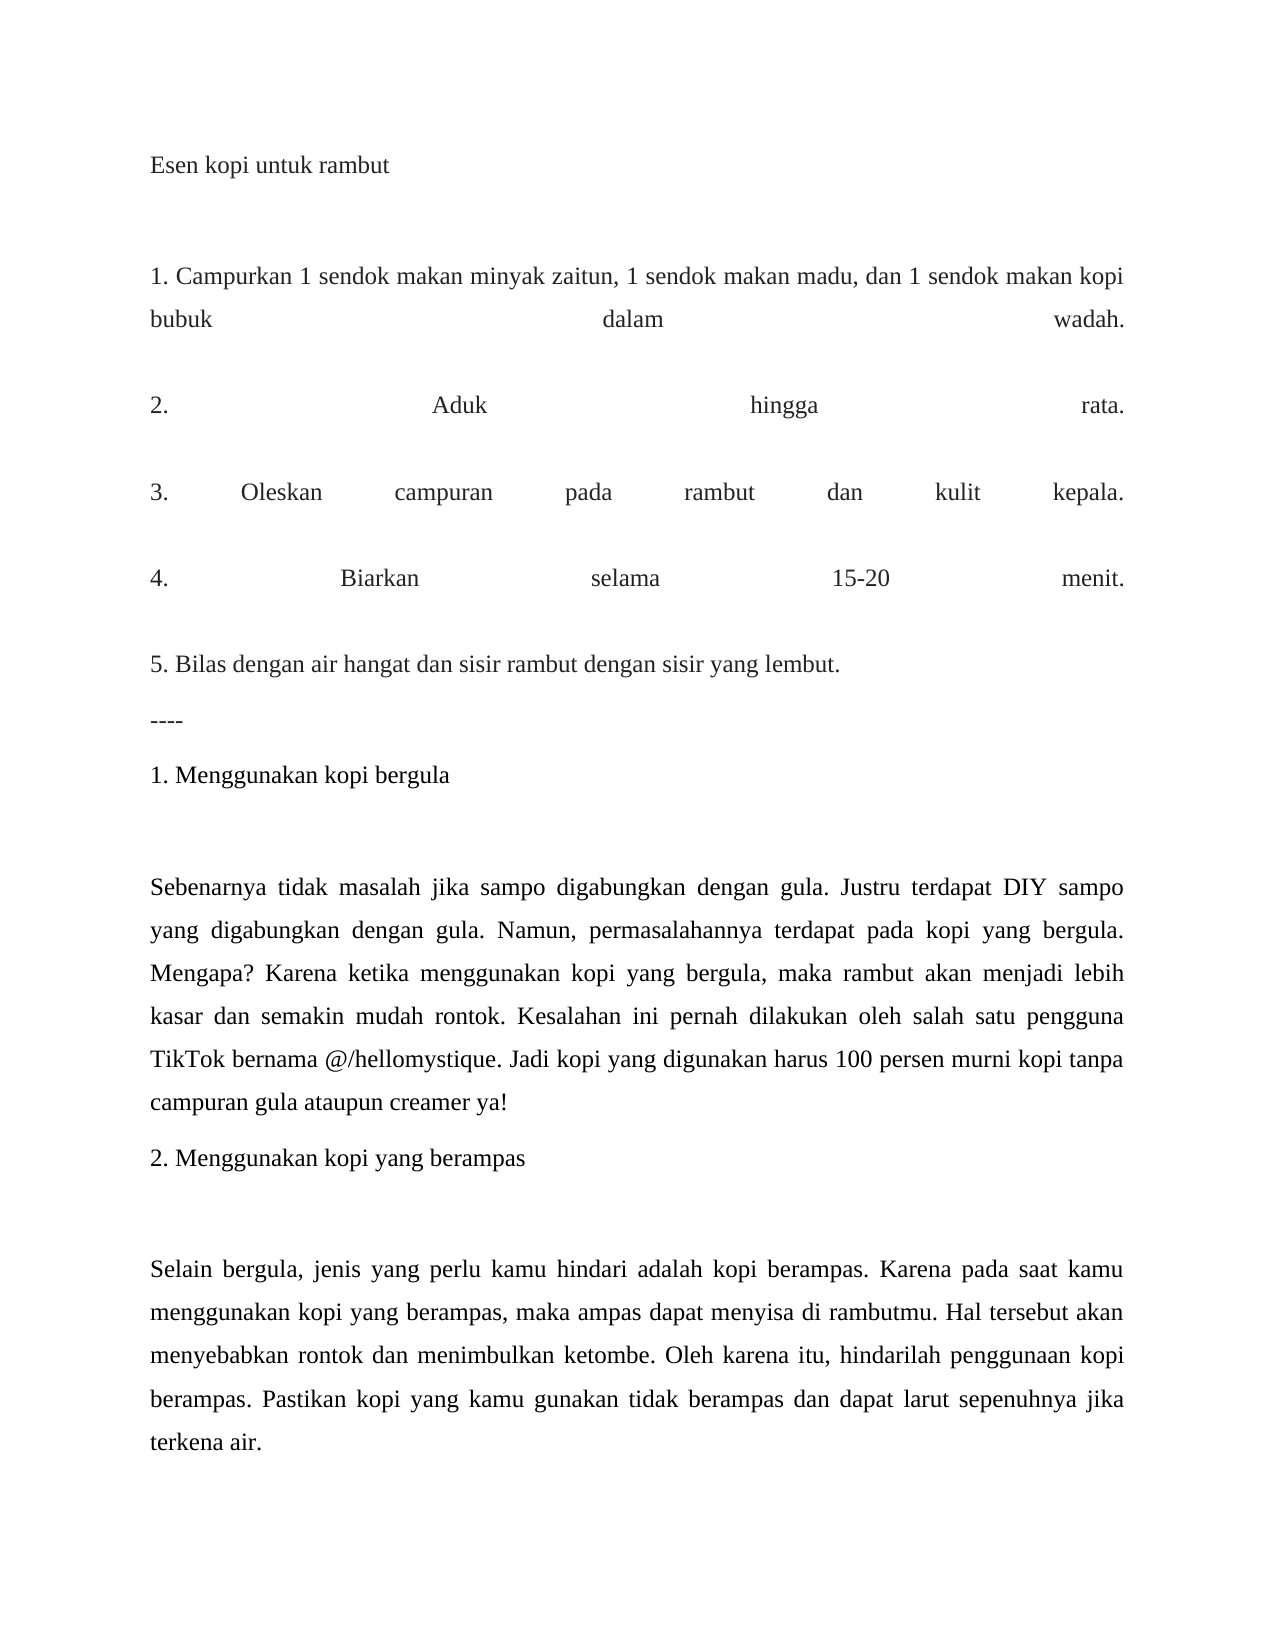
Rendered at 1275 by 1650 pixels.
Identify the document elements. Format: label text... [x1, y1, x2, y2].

text ---- [150, 705, 1125, 734]
text Selain bergula, jenis yang perlu kamu hindari adalah kopi berampas. Karena pada saat kamu menggunakan kopi yang berampas, maka ampas dapat menyisa di rambutmu. Hal tersebut akan menyebabkan rontok dan menimbulkan ketombe. Oleh karena itu, hindarilah penggunaan kopi berampas. Pastikan kopi yang kamu gunakan tidak berampas dan dapat larut sepenuhnya jika terkena air. [150, 1254, 1125, 1456]
text 1. Menggunakan kopi bergula [150, 761, 1125, 789]
text 1. Campurkan 1 sendok makan minyak zaitun, 1 sendok makan madu, dan 1 sendok makan kopi bubuk dalam wadah. 2. Aduk hingga rata. 3. Oleskan campuran pada rambut dan kulit kepala. 4. Biarkan selama 15-20 menit. 5. Bilas dengan air hangat dan sisir rambut dengan sisir yang lembut. [150, 261, 1125, 678]
text Sebenarnya tidak masalah jika sampo digabungkan dengan gula. Justru terdapat DIY sampo yang digabungkan dengan gula. Namun, permasalahannya terdapat pada kopi yang bergula. Mengapa? Karena ketika menggunakan kopi yang bergula, maka rambut akan menjadi lebih kasar dan semakin mudah rontok. Kesalahan ini pernah dilakukan oleh salah satu pengguna TikTok bernama @/hellomystique. Jadi kopi yang digunakan harus 100 persen murni kopi tanpa campuran gula ataupun creamer ya! [150, 872, 1125, 1116]
text Esen kopi untuk rambut [150, 150, 1125, 179]
text 2. Menggunakan kopi yang berampas [150, 1143, 1125, 1172]
